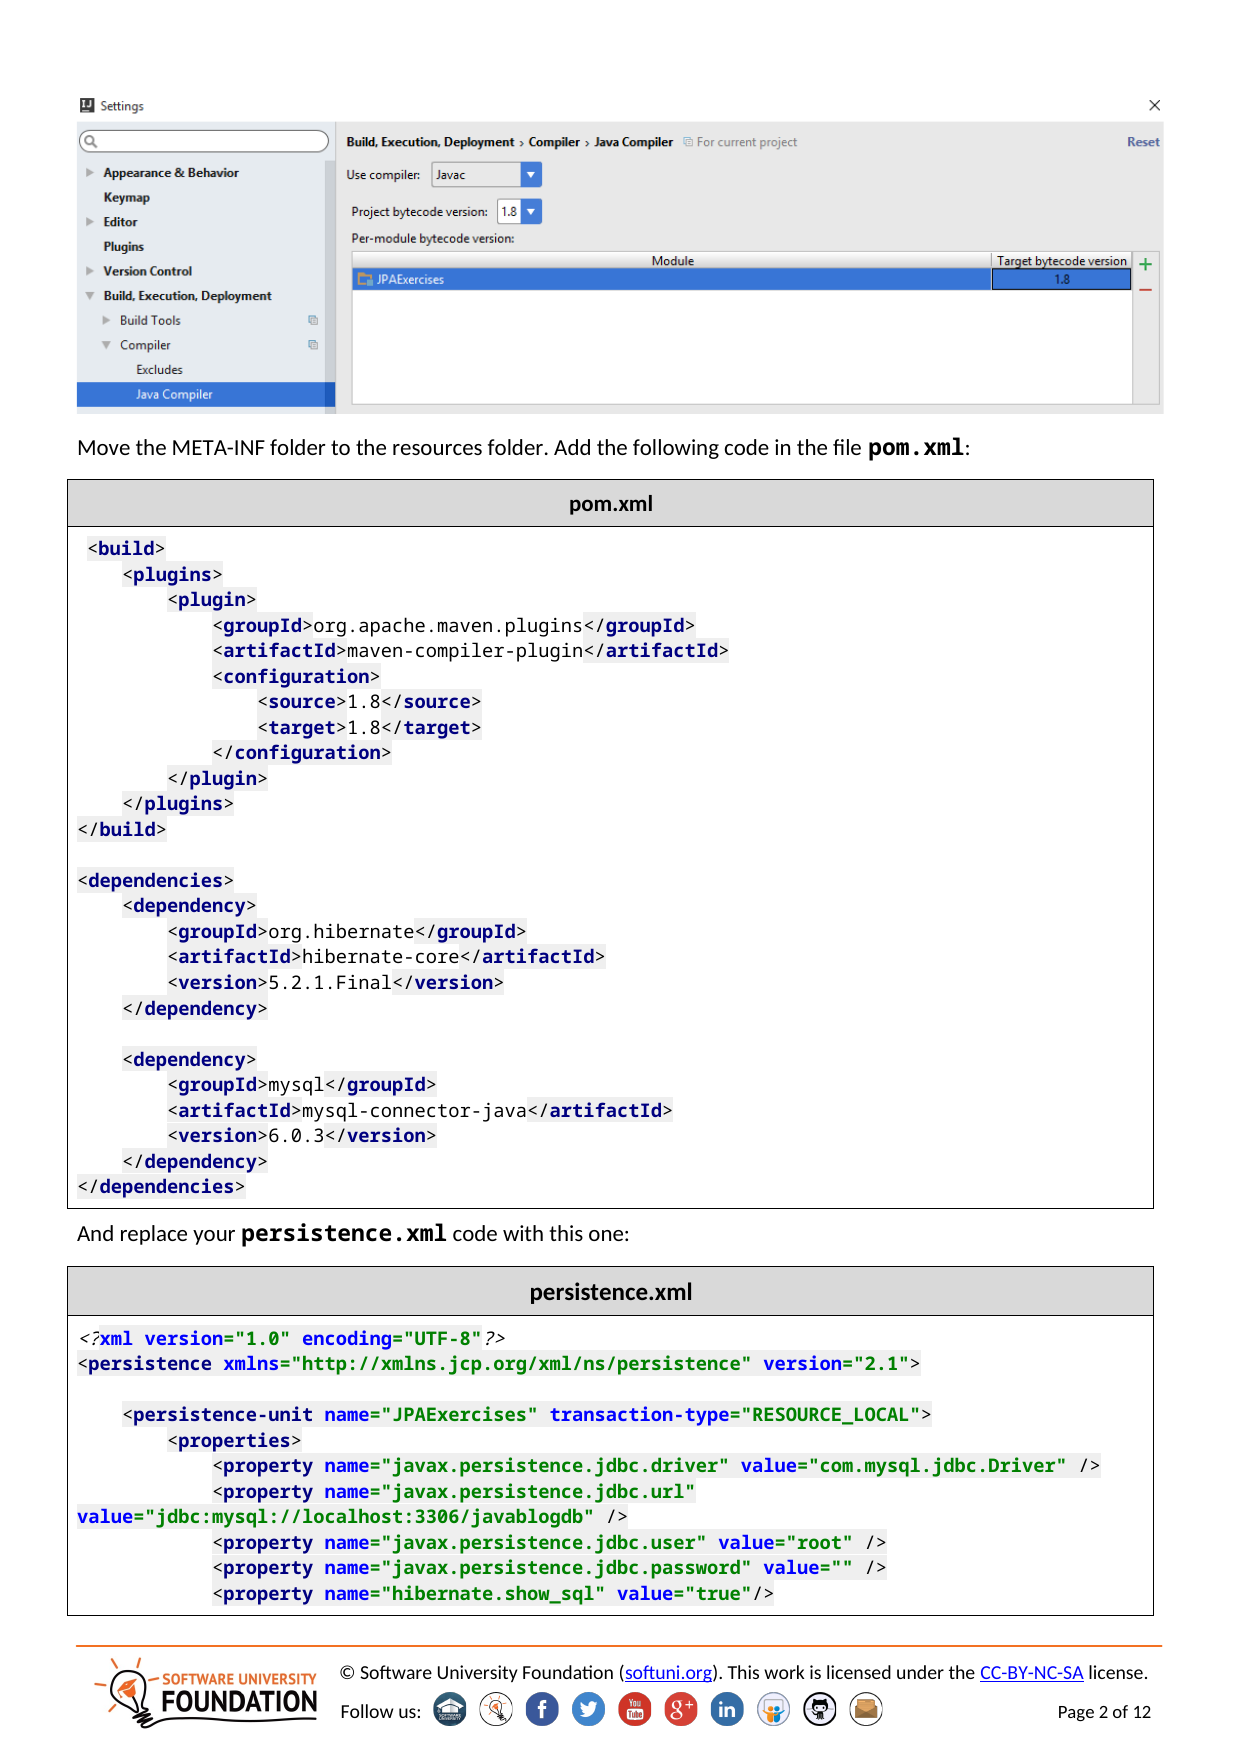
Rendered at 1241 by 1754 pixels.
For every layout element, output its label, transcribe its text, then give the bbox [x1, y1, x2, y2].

picture [76, 95, 1164, 414]
table_cell <build> <plugins> <plugin> <groupId>org.apache.maven.plugins</groupId> <artifactId>maven-compiler-plugin</artifactId> <configuration> <source>1.8</source> <target>1.8</target> </configuration> </plugin> </plugins> </build> <dependencies> <dependency> <groupId>org.hibernate</groupId> <artifactId>hibernate-core</artifactId> <version>5.2.1.Final</version> </dependency> <dependency> <groupId>mysql</groupId> <artifactId>mysql-connector-java</artifactId> <version>6.0.3</version> </dependency> </dependencies> [68, 527, 1153, 1208]
picture [572, 1692, 605, 1726]
picture [757, 1692, 790, 1726]
picture [803, 1692, 837, 1726]
text And replace your persistence.xml code with this one: [77, 1217, 1163, 1248]
picture [618, 1692, 652, 1726]
picture [93, 1656, 317, 1729]
picture [710, 1692, 744, 1726]
picture [479, 1692, 513, 1726]
table_header persistence.xml [68, 1267, 1153, 1315]
picture [433, 1692, 467, 1726]
picture [525, 1692, 559, 1726]
picture [664, 1692, 698, 1726]
picture [849, 1692, 883, 1726]
table_header pom.xml [68, 480, 1153, 526]
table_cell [68, 1316, 1153, 1614]
text Move the META-INF folder to the resources folder. Add the following code in the file pom.xml: [77, 430, 1163, 462]
